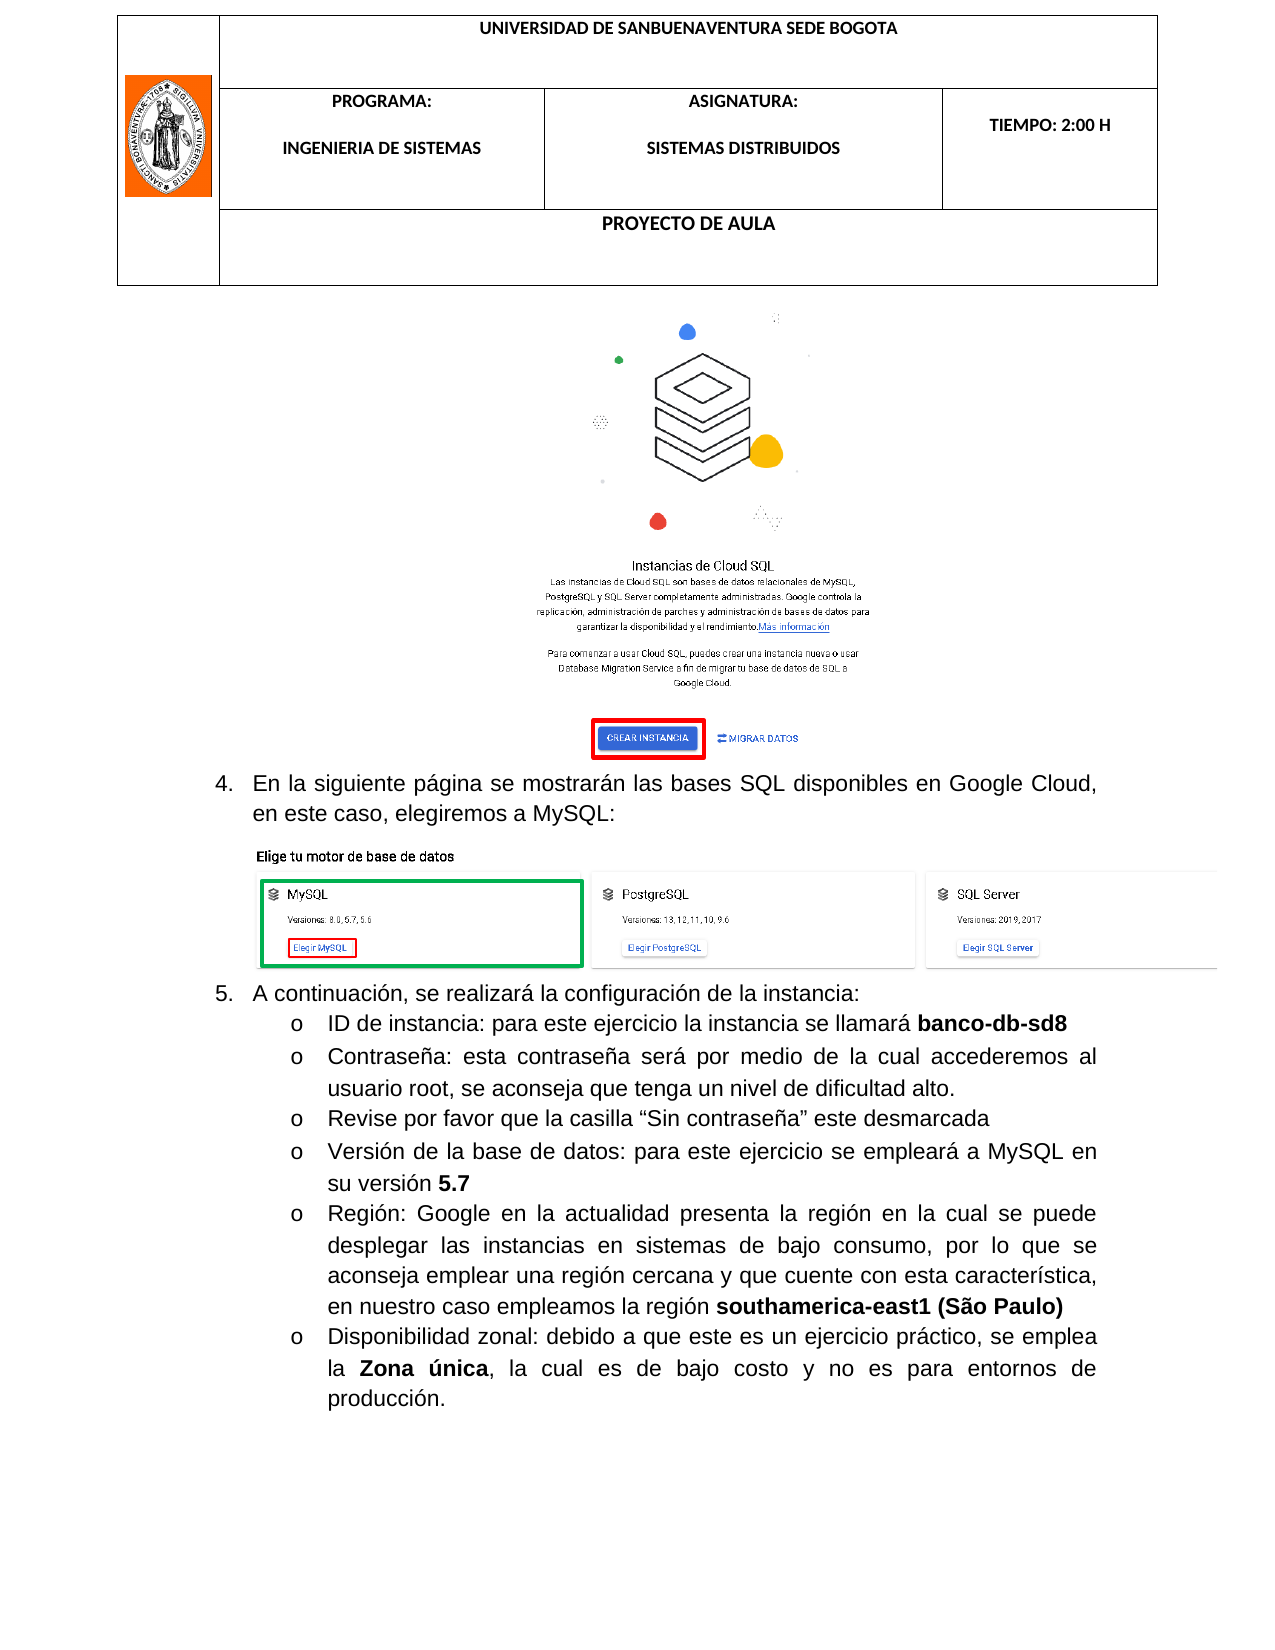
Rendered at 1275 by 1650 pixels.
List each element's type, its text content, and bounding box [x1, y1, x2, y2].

picture [125, 75, 212, 197]
picture [455, 313, 896, 766]
list Versión de la base de datos: para este ejercicio se empleará a MySQL en su versión 5.7 [290, 1138, 1098, 1196]
list Disponibilidad zonal: debido a que este es un ejercicio práctico, se emplea la Zona única, la cual es de bajo costo y no es para entornos de producción. [290, 1323, 1098, 1412]
list Revise por favor que la casilla “Sin contraseña” este desmarcada [290, 1105, 1098, 1133]
list ID de instancia: para este ejercicio la instancia se llamará banco-db-sd8 [290, 1010, 1098, 1039]
list Contraseña: esta contraseña será por medio de la cual accederemos al usuario root, se aconseja que tenga un nivel de dificultad alto. [290, 1043, 1098, 1101]
list En la siguiente página se mostrarán las bases SQL disponibles en Google Cloud, en este caso, elegiremos a MySQL: [215, 770, 1098, 827]
list A continuación, se realizará la configuración de la instancia: [215, 980, 1098, 1006]
picture [252, 830, 1218, 976]
list Región: Google en la actualidad presenta la región en la cual se puede desplegar las instancias en sistemas de bajo consumo, por lo que se aconseja emplear una región cercana y que cuente con esta característica, en nuestro caso empleamos la región southamerica-east1 (São Paulo) [290, 1200, 1098, 1319]
